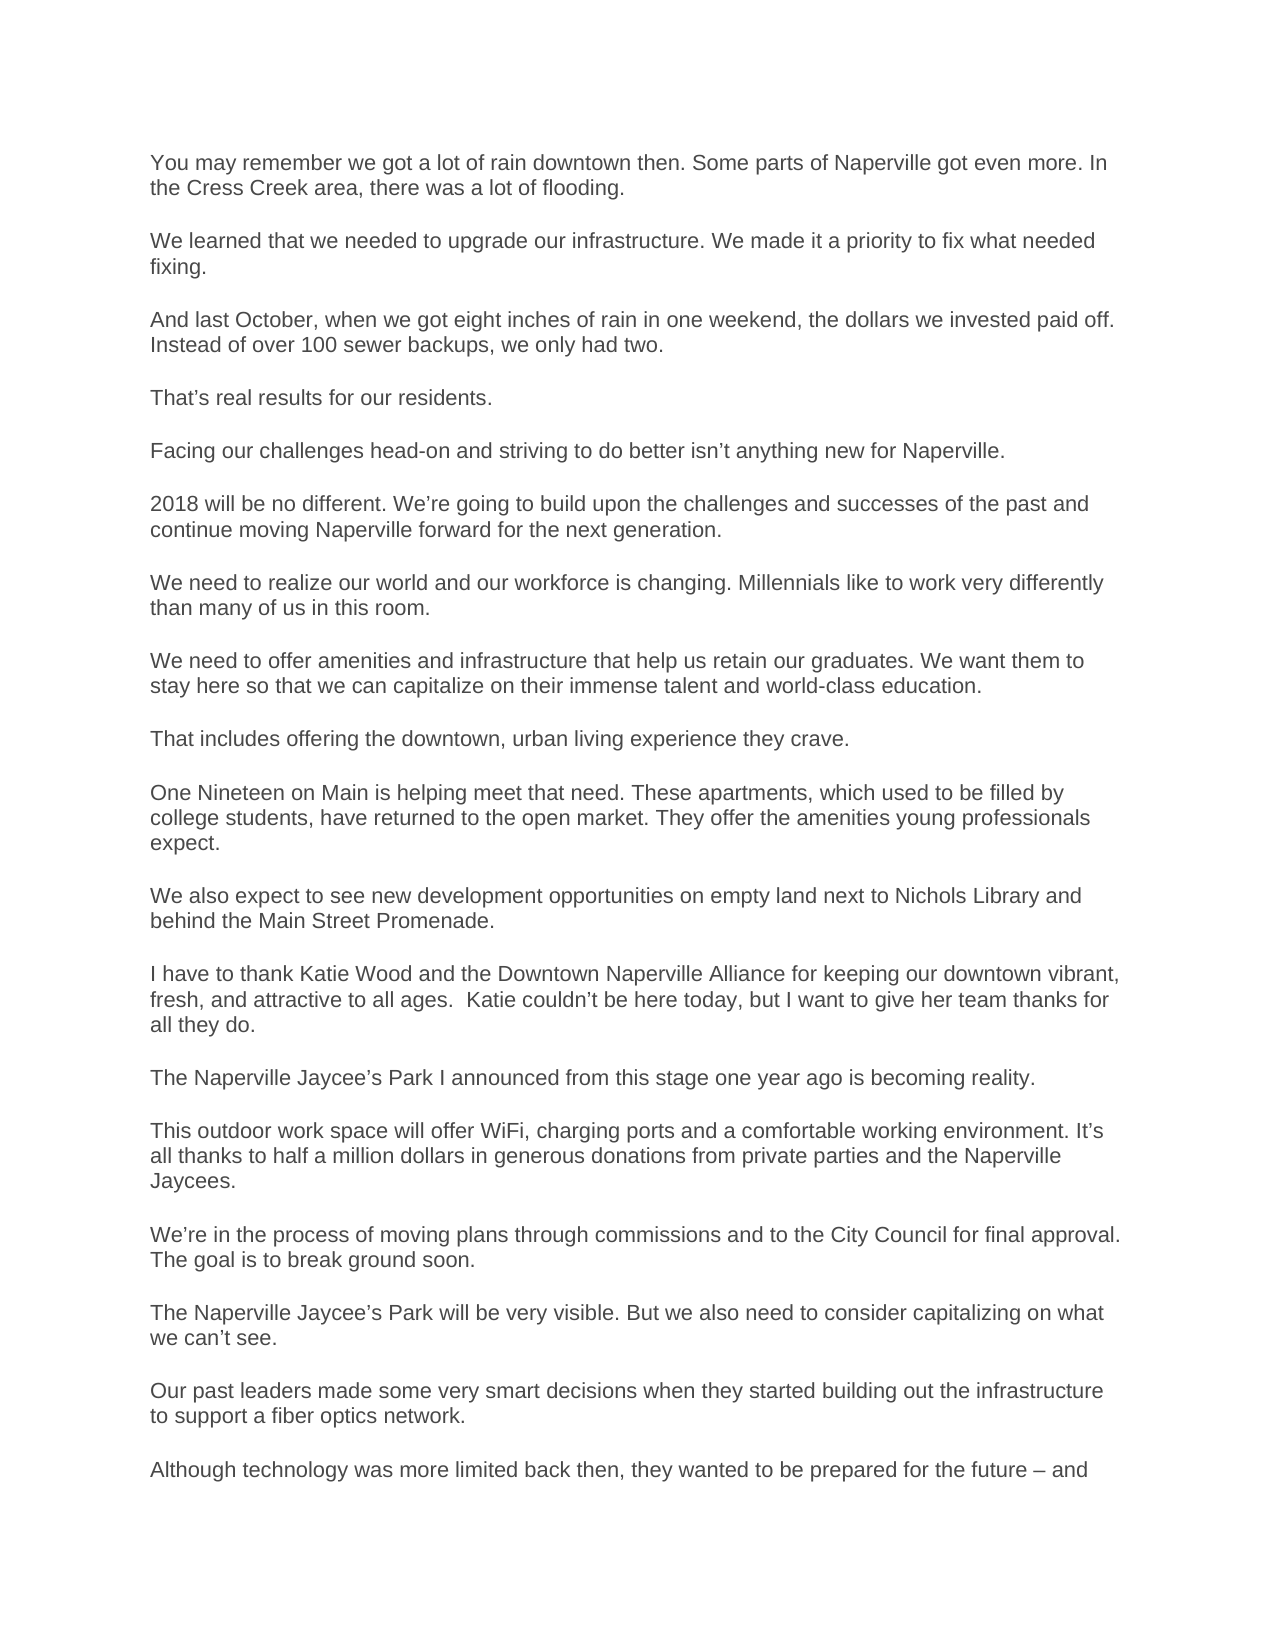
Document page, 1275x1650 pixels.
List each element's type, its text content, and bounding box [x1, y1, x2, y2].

text The Naperville Jaycee’s Park will be very visible. But we also need to consider capitalizing on what we can’t see. [150, 1300, 1125, 1350]
text One Nineteen on Main is helping meet that need. These apartments, which used to be filled by college students, have returned to the open market. They offer the amenities young professionals expect. [150, 779, 1125, 855]
text And last October, when we got eight inches of rain in one weekend, the dollars we invested paid off. Instead of over 100 sewer backups, we only had two. [150, 307, 1125, 357]
text We need to realize our world and our workforce is changing. Millennials like to work very differently than many of us in this room. [150, 569, 1125, 620]
text That’s real results for our residents. [150, 385, 1125, 410]
text That includes offering the downtown, urban living experience they crave. [150, 726, 1125, 751]
text The Naperville Jaycee’s Park I announced from this stage one year ago is becoming reality. [150, 1065, 1125, 1090]
text I have to thank Katie Wood and the Downtown Naperville Alliance for keeping our downtown vibrant, fresh, and attractive to all ages. Katie couldn’t be here today, but I want to give her team thanks for all they do. [150, 961, 1125, 1037]
text 2018 will be no different. We’re going to build upon the challenges and successes of the past and continue moving Naperville forward for the next generation. [150, 491, 1125, 542]
text We’re in the process of moving plans through commissions and to the City Council for final approval. The goal is to break ground soon. [150, 1221, 1125, 1272]
text Facing our challenges head-on and striving to do better isn’t anything new for Naperville. [150, 438, 1125, 463]
text We learned that we needed to upgrade our infrastructure. We made it a priority to fix what needed fixing. [150, 228, 1125, 279]
text Our past leaders made some very smart decisions when they started building out the infrastructure to support a fiber optics network. [150, 1378, 1125, 1428]
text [150, 1456, 1125, 1482]
text You may remember we got a lot of rain downtown then. Some parts of Naperville got even more. In the Cress Creek area, there was a lot of flooding. [150, 150, 1125, 200]
text We also expect to see new development opportunities on empty land next to Nichols Library and behind the Main Street Promenade. [150, 883, 1125, 933]
text We need to offer amenities and infrastructure that help us retain our graduates. We want them to stay here so that we can capitalize on their immense talent and world-class education. [150, 648, 1125, 698]
text This outdoor work space will offer WiFi, charging ports and a comfortable working environment. It’s all thanks to half a million dollars in generous donations from private parties and the Naperville Jaycees. [150, 1118, 1125, 1193]
